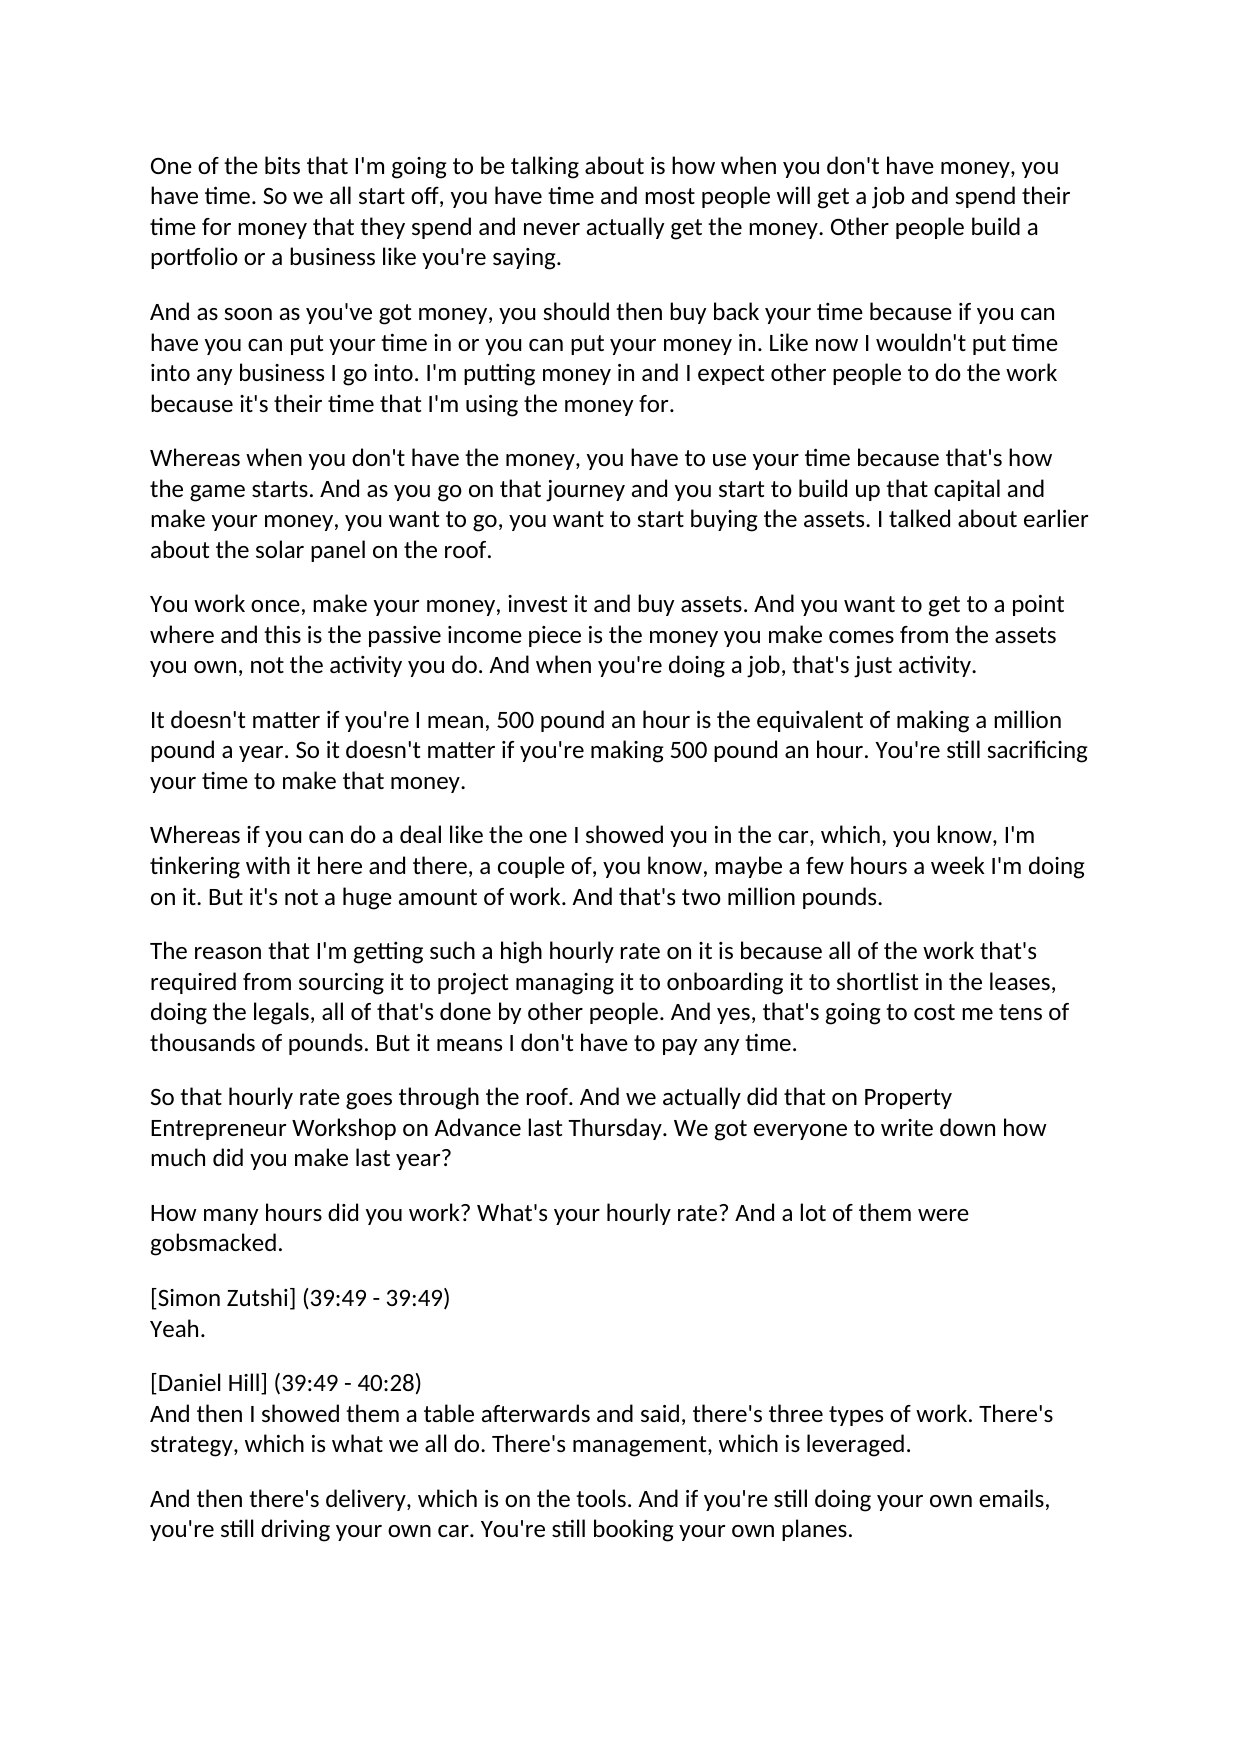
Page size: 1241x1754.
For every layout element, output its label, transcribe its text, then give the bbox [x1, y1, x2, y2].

text Whereas when you don't have the money, you have to use your time because that's how the game starts. And as you go on that journey and you start to build up that capital and make your money, you want to go, you want to start buying the assets. I talked about earlier about the solar panel on the roof. [150, 442, 1090, 564]
text Whereas if you can do a deal like the one I showed you in the car, which, you know, I'm tinkering with it here and there, a couple of, you know, maybe a few hours a week I'm doing on it. But it's not a huge amount of work. And that's two million pounds. [150, 820, 1090, 911]
text It doesn't matter if you're I mean, 500 pound an hour is the equivalent of making a million pound a year. So it doesn't matter if you're making 500 pound an hour. You're still sacrificing your time to make that money. [150, 704, 1090, 796]
text Yeah. [150, 1313, 1090, 1343]
text And then I showed them a table afterwards and said, there's three types of work. There's strategy, which is what we all do. There's management, which is leveraged. [150, 1398, 1090, 1459]
text One of the bits that I'm going to be talking about is how when you don't have money, you have time. So we all start off, you have time and most people will get a job and spend their time for money that they spend and never actually get the money. Other people build a portfolio or a business like you're saying. [150, 150, 1090, 272]
text So that hourly rate goes through the roof. And we actually did that on Property Entrepreneur Workshop on Advance last Thursday. We got everyone to write down how much did you make last year? [150, 1081, 1090, 1173]
text How many hours did you work? What's your hourly rate? And a lot of them were gobsmacked. [150, 1197, 1090, 1258]
text You work once, make your money, invest it and buy assets. And you want to get to a point where and this is the passive income piece is the money you make comes from the assets you own, not the activity you do. And when you're doing a job, that's just activity. [150, 588, 1090, 680]
text And as soon as you've got money, you should then buy back your time because if you can have you can put your time in or you can put your money in. Like now I wouldn't put time into any business I go into. I'm putting money in and I expect other people to do the work because it's their time that I'm using the money for. [150, 296, 1090, 418]
text The reason that I'm getting such a high hourly rate on it is because all of the work that's required from sourcing it to project managing it to onboarding it to shortlist in the leases, doing the legals, all of that's done by other people. And yes, that's going to cost me tens of thousands of pounds. But it means I don't have to pay any time. [150, 935, 1090, 1057]
text [Simon Zutshi] (39:49 - 39:49) [150, 1282, 1090, 1313]
text And then there's delivery, which is on the tools. And if you're still doing your own emails, you're still driving your own car. You're still booking your own planes. [150, 1483, 1090, 1544]
text [Daniel Hill] (39:49 - 40:28) [150, 1367, 1090, 1398]
